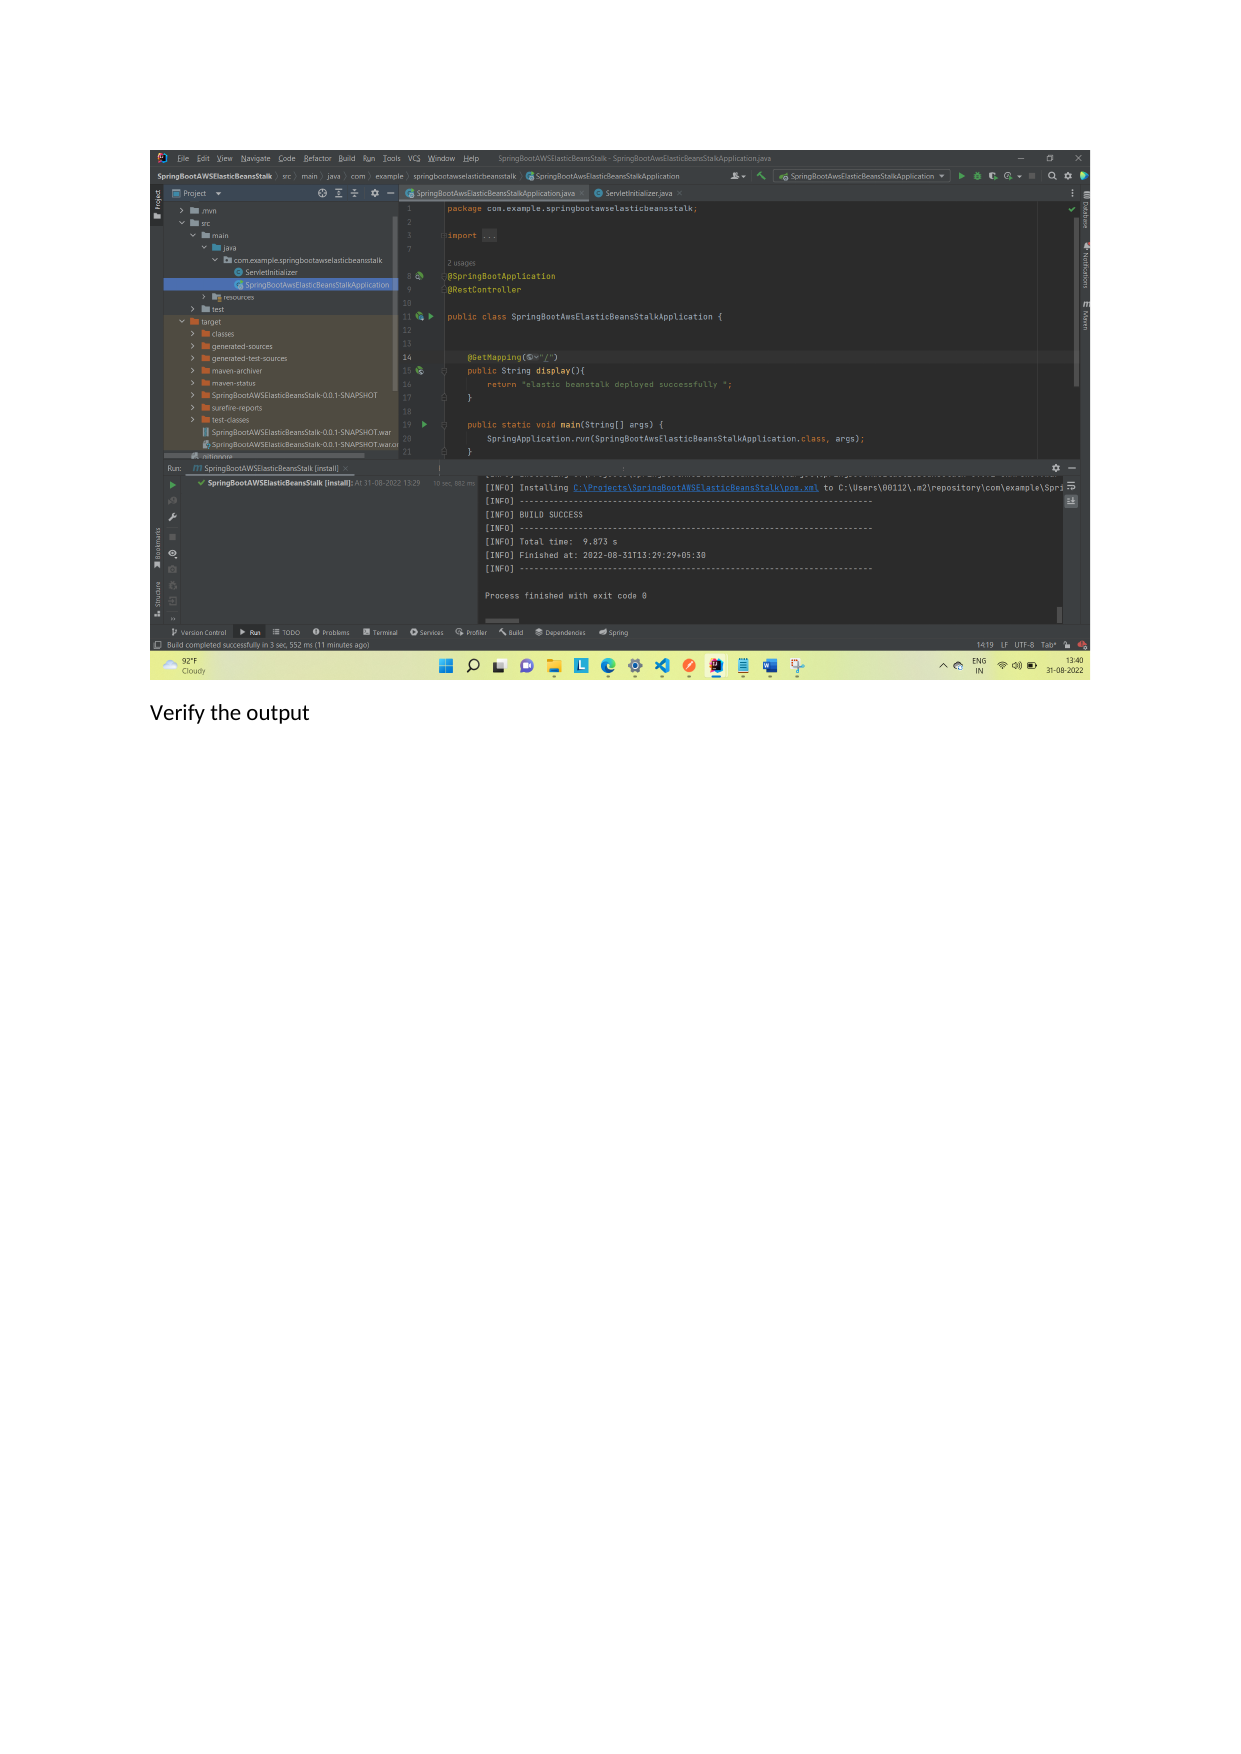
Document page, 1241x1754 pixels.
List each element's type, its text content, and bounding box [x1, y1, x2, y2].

text Verify the output [150, 698, 1090, 727]
picture [150, 150, 1091, 680]
